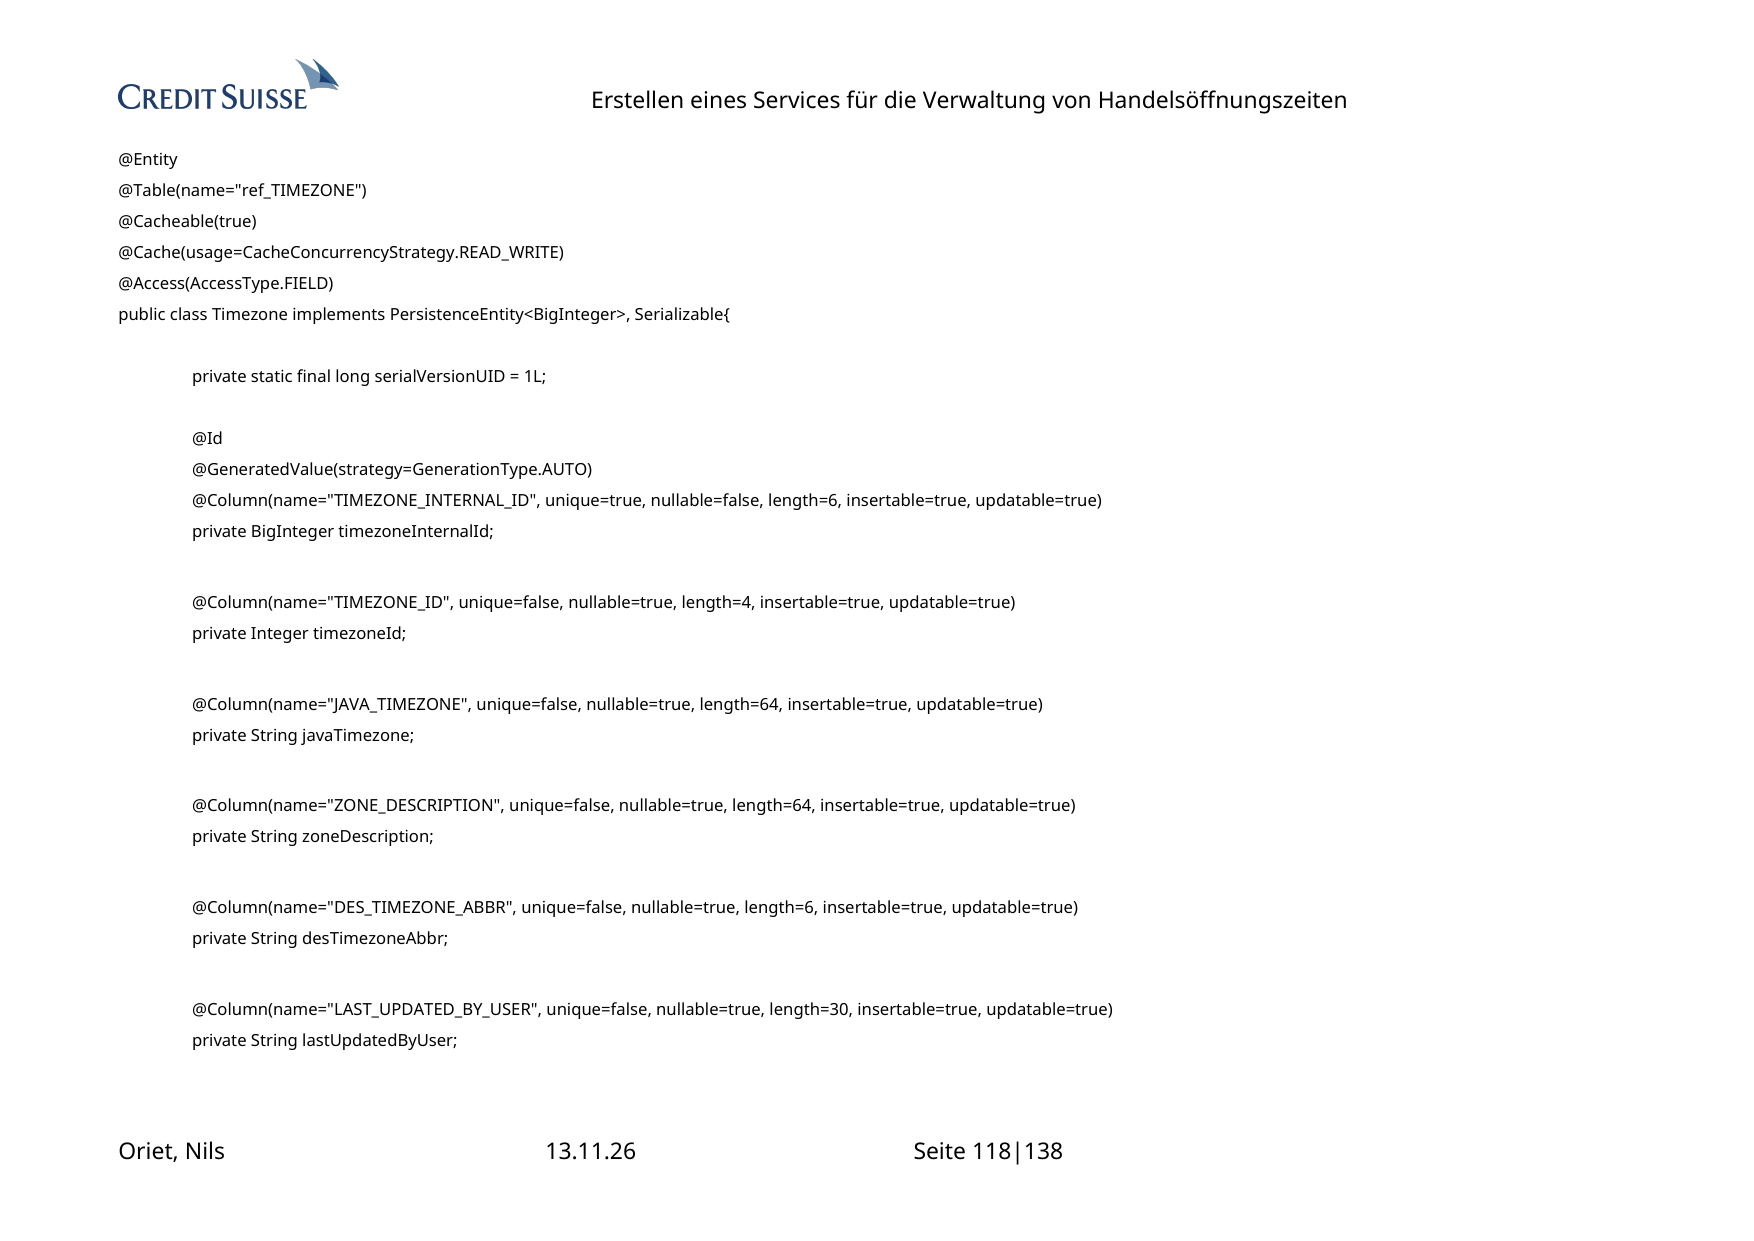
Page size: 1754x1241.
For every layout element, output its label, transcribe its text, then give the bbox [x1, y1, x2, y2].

text @Cache(usage=CacheConcurrencyStrategy.READ_WRITE) [118, 241, 1606, 263]
text @Column(name="TIMEZONE_ID", unique=false, nullable=true, length=4, insertable=true, updatable=true) [118, 591, 1606, 613]
text private String lastUpdatedByUser; [118, 1028, 1606, 1051]
text private String zoneDescription; [118, 825, 1606, 848]
text @Column(name="ZONE_DESCRIPTION", unique=false, nullable=true, length=64, insertable=true, updatable=true) [118, 794, 1606, 817]
text @Entity [118, 148, 1606, 170]
text private Integer timezoneId; [118, 622, 1606, 644]
text public class Timezone implements PersistenceEntity<BigInteger>, Serializable{ [118, 303, 1606, 326]
text @Table(name="ref_TIMEZONE") [118, 179, 1606, 201]
text private String javaTimezone; [118, 723, 1606, 746]
text @Cacheable(true) [118, 210, 1606, 232]
text private static final long serialVersionUID = 1L; [118, 365, 1606, 388]
text @Column(name="TIMEZONE_INTERNAL_ID", unique=true, nullable=false, length=6, insertable=true, updatable=true) [118, 489, 1606, 512]
text @Id [118, 427, 1606, 450]
text @Column(name="JAVA_TIMEZONE", unique=false, nullable=true, length=64, insertable=true, updatable=true) [118, 692, 1606, 715]
text @Column(name="DES_TIMEZONE_ABBR", unique=false, nullable=true, length=6, insertable=true, updatable=true) [118, 896, 1606, 918]
text @Access(AccessType.FIELD) [118, 272, 1606, 294]
text private BigInteger timezoneInternalId; [118, 520, 1606, 543]
picture [118, 59, 339, 109]
text private String desTimezoneAbbr; [118, 927, 1606, 949]
text @Column(name="LAST_UPDATED_BY_USER", unique=false, nullable=true, length=30, insertable=true, updatable=true) [118, 997, 1606, 1020]
text @GeneratedValue(strategy=GenerationType.AUTO) [118, 458, 1606, 481]
